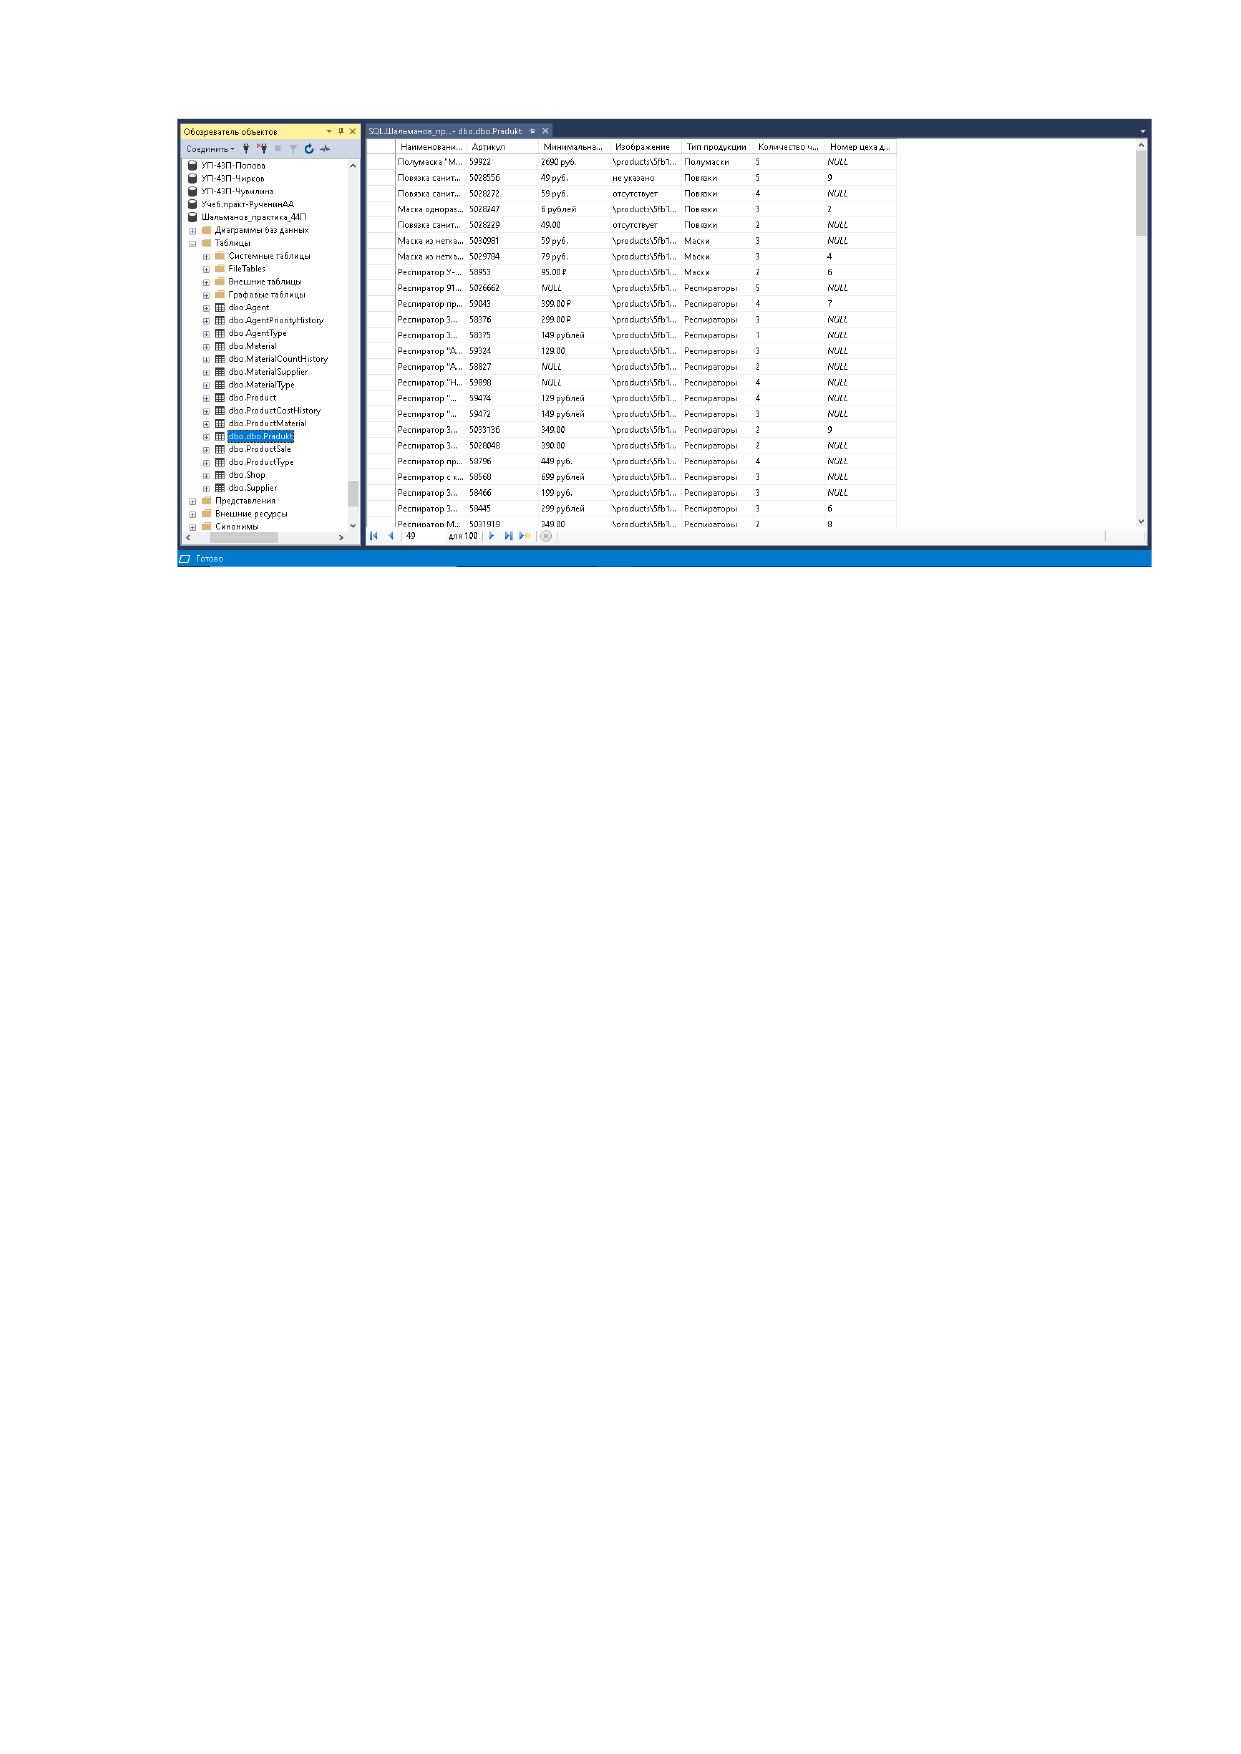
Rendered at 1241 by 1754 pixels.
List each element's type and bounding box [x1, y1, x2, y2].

picture [177, 118, 1152, 567]
